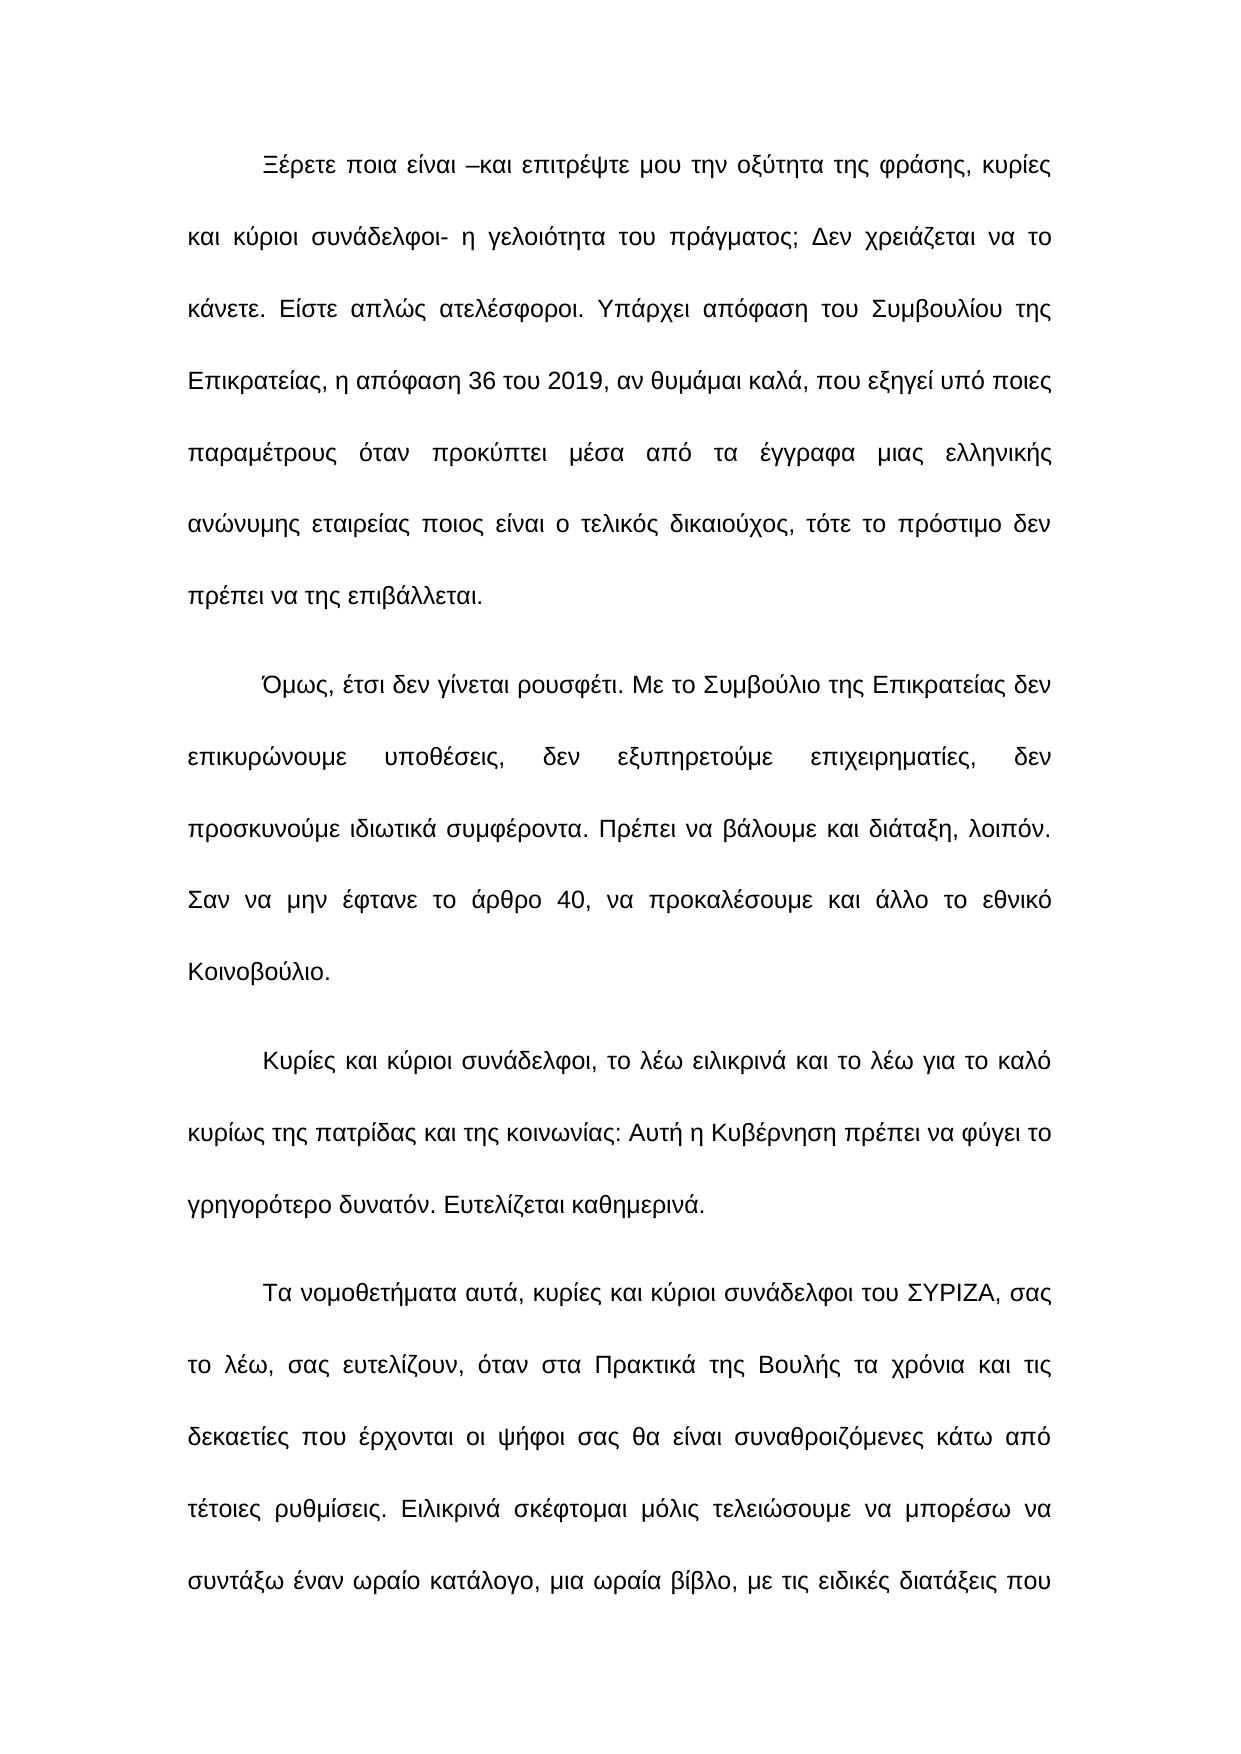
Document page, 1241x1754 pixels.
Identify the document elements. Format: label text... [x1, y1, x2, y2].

text Όμως, έτσι δεν γίνεται ρουσφέτι. Με το Συμβούλιο της Επικρατείας δεν επικυρώνουμε υποθέσεις, δεν εξυπηρετούμε επιχειρηματίες, δεν προσκυνούμε ιδιωτικά συμφέροντα. Πρέπει να βάλουμε και διάταξη, λοιπόν. Σαν να μην έφτανε το άρθρο 40, να προκαλέσουμε και άλλο το εθνικό Κοινοβούλιο. [187, 670, 1053, 986]
text Ξέρετε ποια είναι –και επιτρέψτε μου την οξύτητα της φράσης, κυρίες και κύριοι συνάδελφοι- η γελοιότητα του πράγματος; Δεν χρειάζεται να το κάνετε. Είστε απλώς ατελέσφοροι. Υπάρχει απόφαση του Συμβουλίου της Επικρατείας, η απόφαση 36 του 2019, αν θυμάμαι καλά, που εξηγεί υπό ποιες παραμέτρους όταν προκύπτει μέσα από τα έγγραφα μιας ελληνικής ανώνυμης εταιρείας ποιος είναι ο τελικός δικαιούχος, τότε το πρόστιμο δεν πρέπει να της επιβάλλεται. [187, 150, 1053, 610]
text Κυρίες και κύριοι συνάδελφοι, το λέω ειλικρινά και το λέω για το καλό κυρίως της πατρίδας και της κοινωνίας: Αυτή η Κυβέρνηση πρέπει να φύγει το γρηγορότερο δυνατόν. Ευτελίζεται καθημερινά. [187, 1046, 1053, 1218]
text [187, 1278, 1053, 1594]
